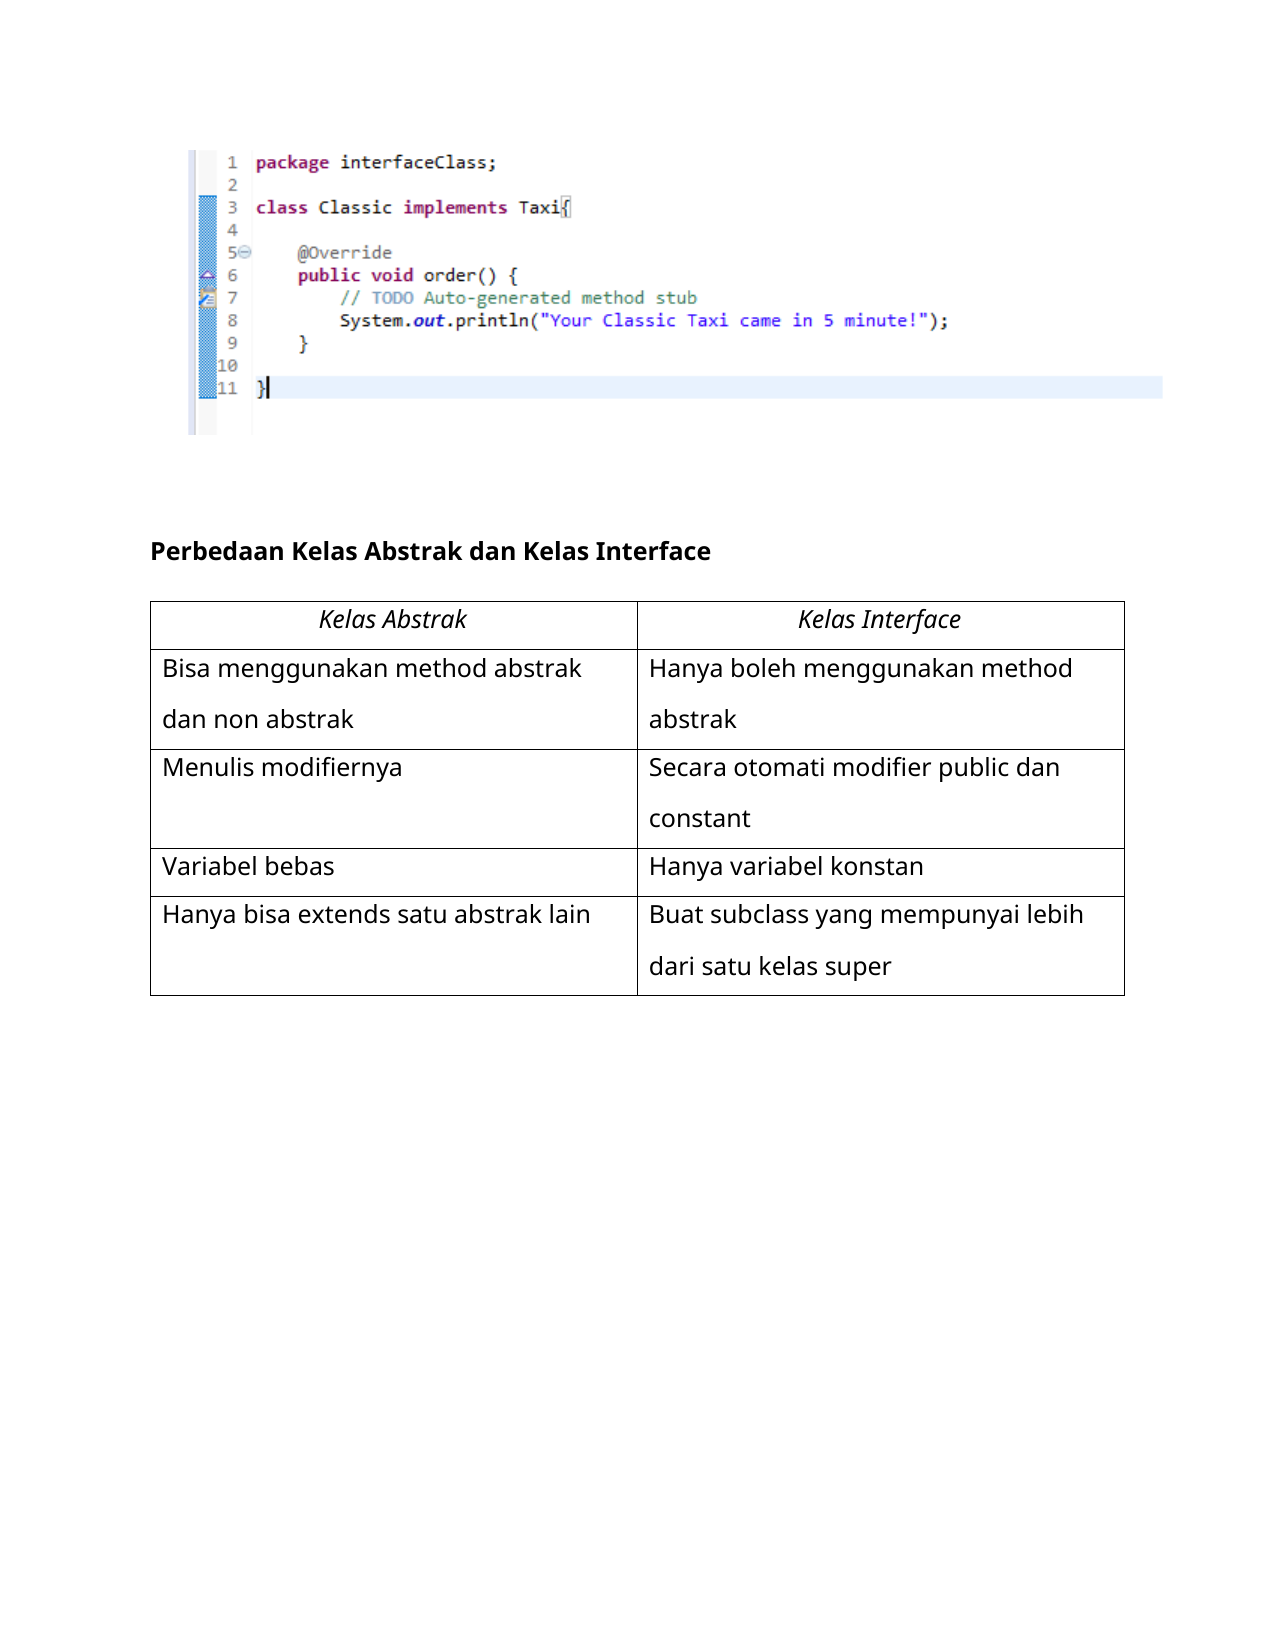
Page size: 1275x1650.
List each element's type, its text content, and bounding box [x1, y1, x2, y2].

table_cell Hanya bisa extends satu abstrak lain [151, 897, 637, 995]
table_cell Hanya boleh menggunakan method abstrak [638, 650, 1124, 748]
table_cell Variabel bebas [151, 849, 637, 896]
table_cell Hanya variabel konstan [638, 849, 1124, 896]
text Perbedaan Kelas Abstrak dan Kelas Interface [150, 533, 1125, 567]
table_header Kelas Abstrak [151, 602, 637, 649]
table_cell Buat subclass yang mempunyai lebih dari satu kelas super [638, 897, 1124, 995]
table_cell Bisa menggunakan method abstrak dan non abstrak [151, 650, 637, 748]
table_cell Menulis modifiernya [151, 750, 637, 848]
table_cell Secara otomati modifier public dan constant [638, 750, 1124, 848]
table_header Kelas Interface [638, 602, 1124, 649]
picture [187, 150, 1163, 435]
